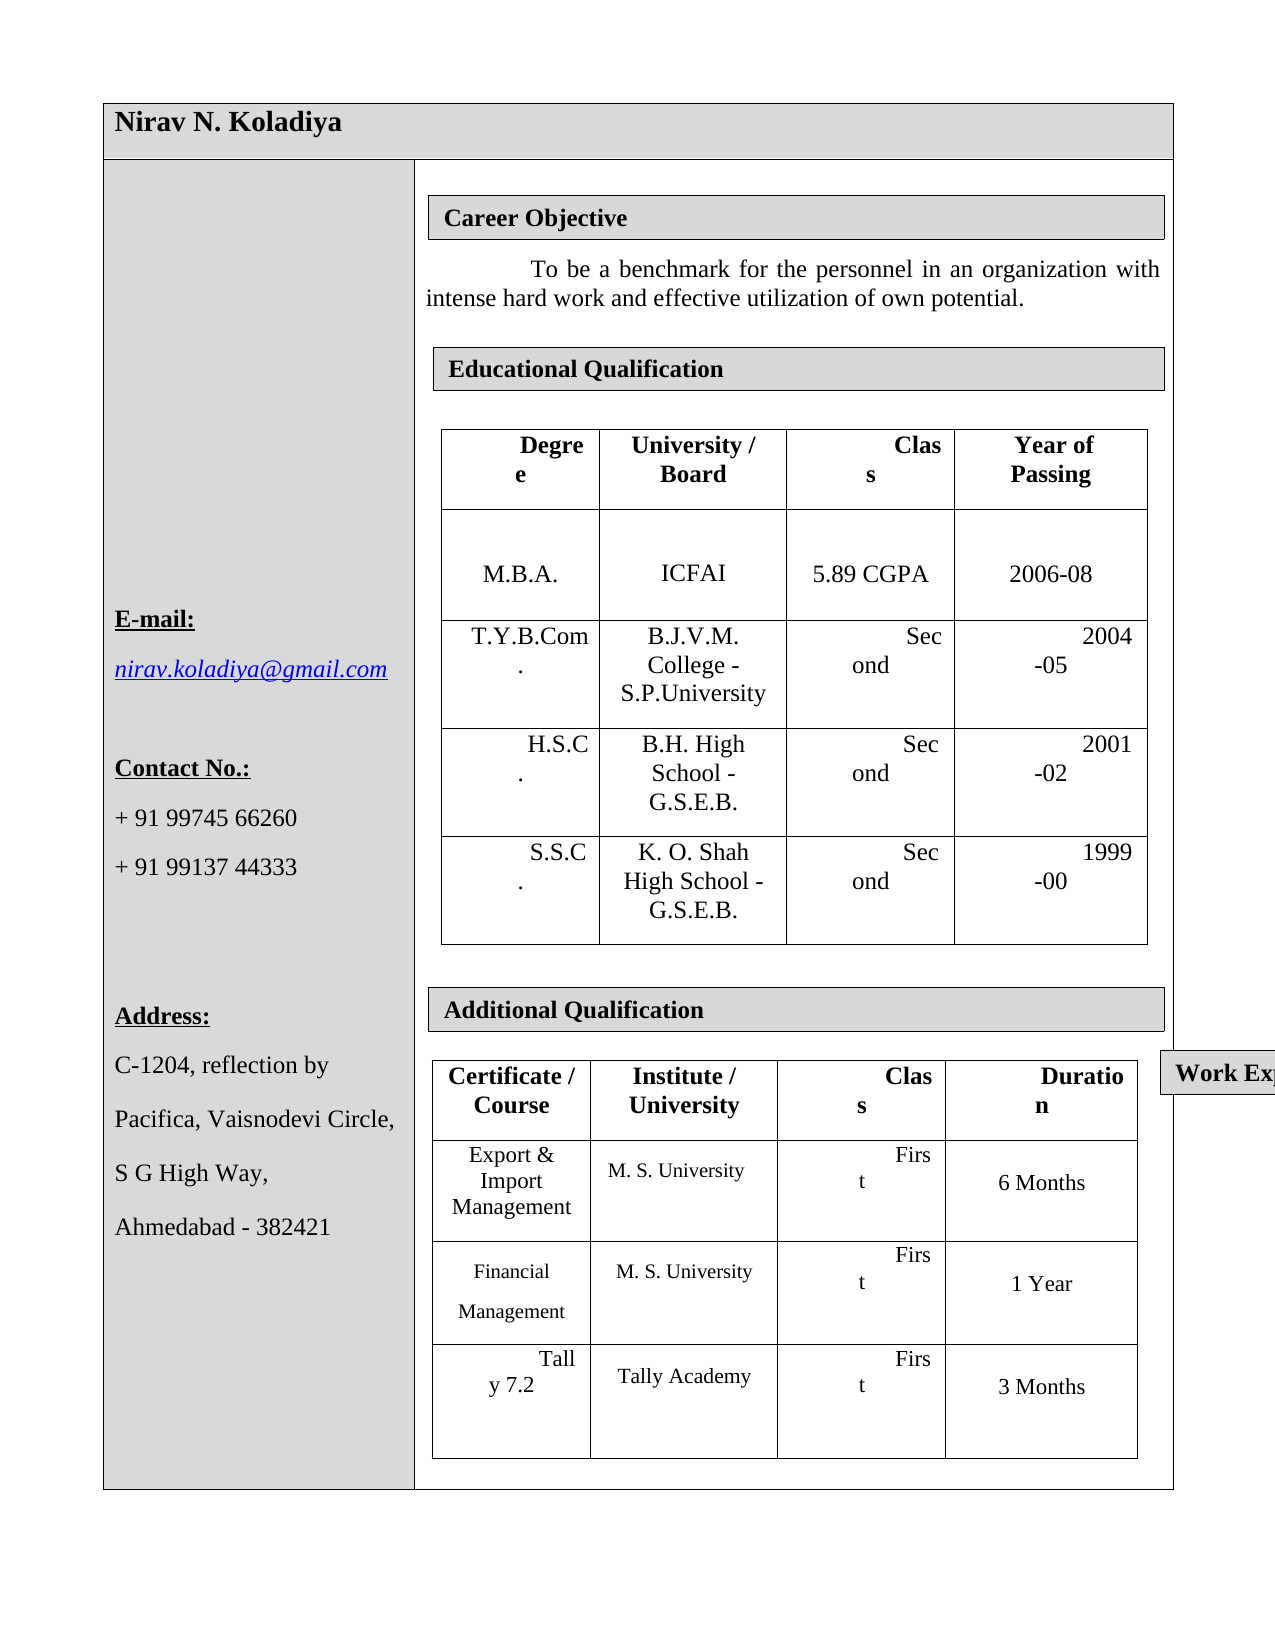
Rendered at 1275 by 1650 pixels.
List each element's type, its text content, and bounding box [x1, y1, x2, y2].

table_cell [104, 160, 414, 1489]
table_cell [415, 160, 1173, 1489]
table_header Nirav N. Koladiya [104, 104, 1173, 158]
